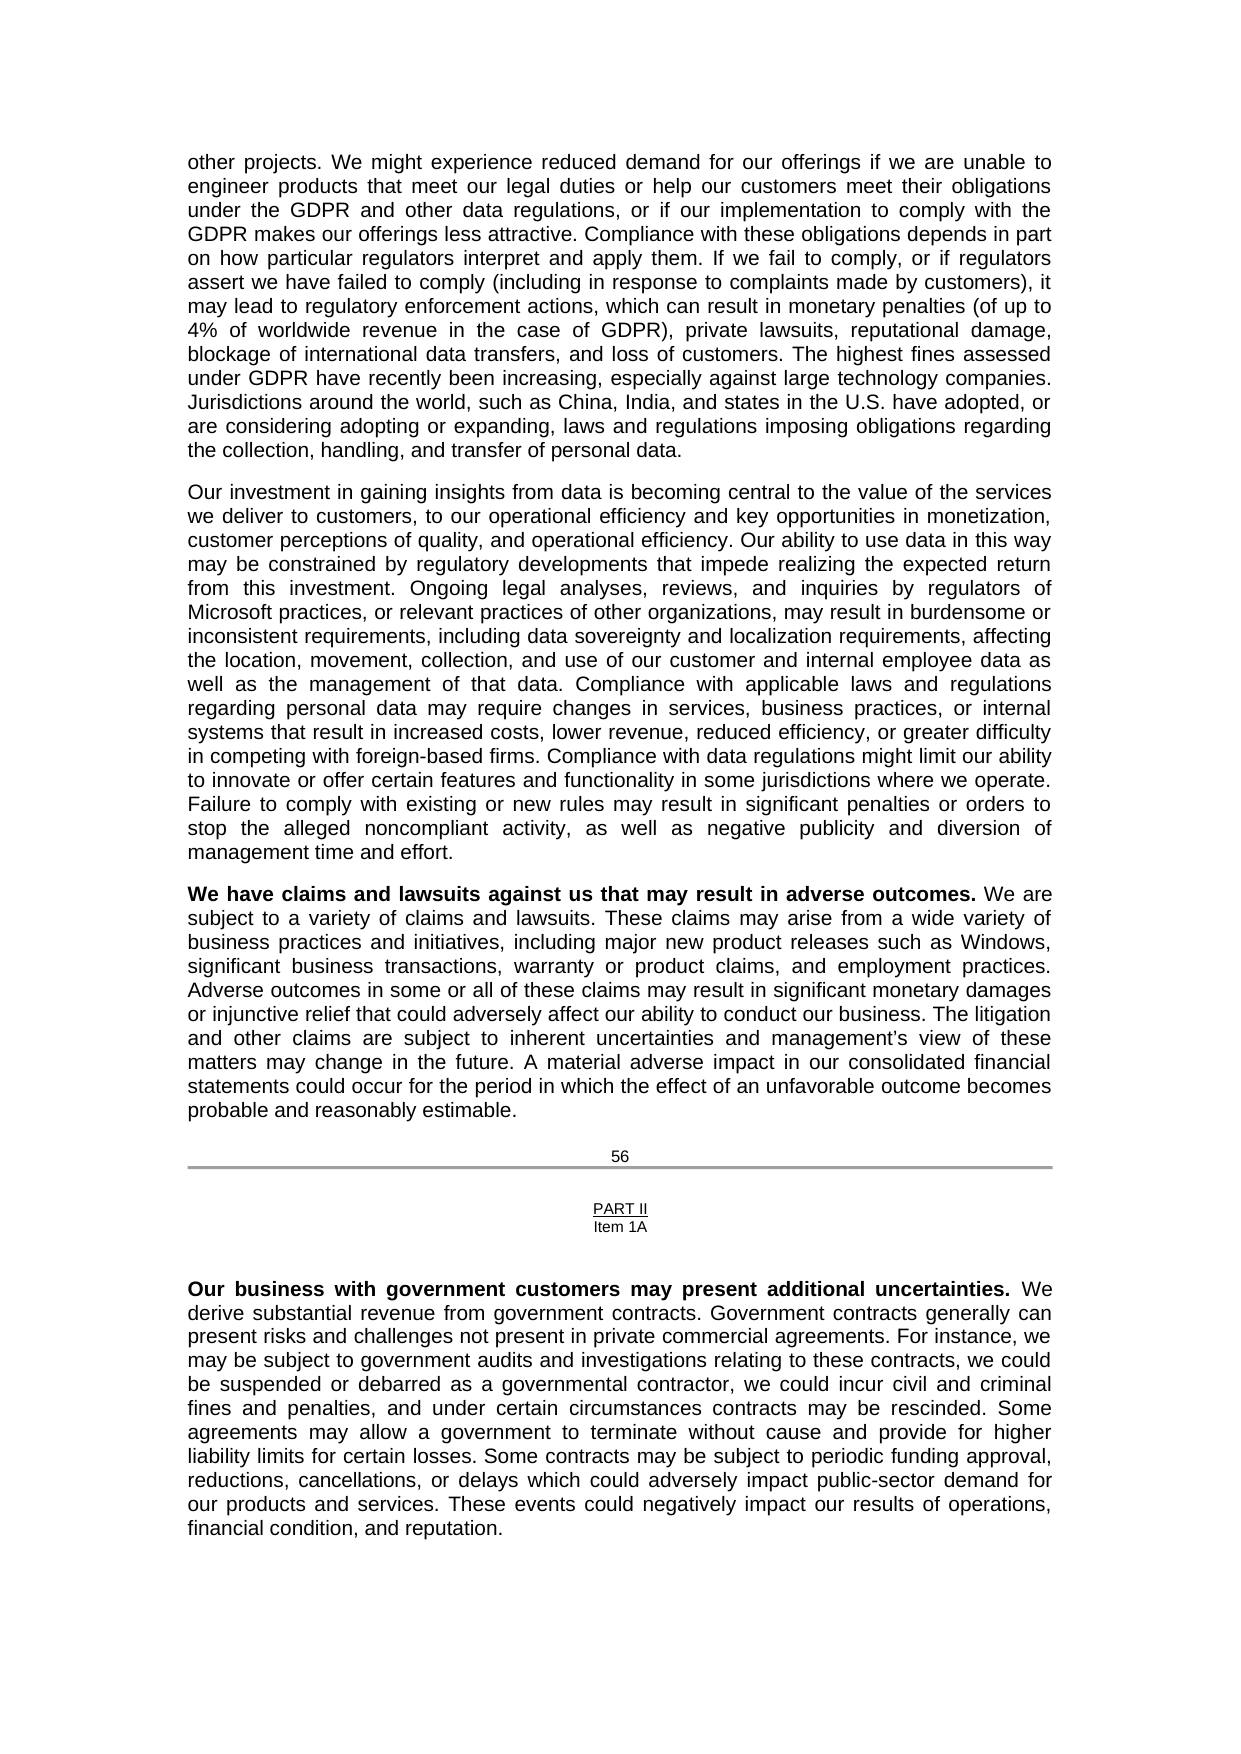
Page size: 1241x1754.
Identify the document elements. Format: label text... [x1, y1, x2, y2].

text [187, 150, 1053, 461]
text Our investment in gaining insights from data is becoming central to the value of the services we deliver to customers, to our operational efficiency and key opportunities in monetization, customer perceptions of quality, and operational efficiency. Our ability to use data in this way may be constrained by regulatory developments that impede realizing the expected return from this investment. Ongoing legal analyses, reviews, and inquiries by regulators of Microsoft practices, or relevant practices of other organizations, may result in burdensome or inconsistent requirements, including data sovereignty and localization requirements, affecting the location, movement, collection, and use of our customer and internal employee data as well as the management of that data. Compliance with applicable laws and regulations regarding personal data may require changes in services, business practices, or internal systems that result in increased costs, lower revenue, reduced efficiency, or greater difficulty in competing with foreign-based firms. Compliance with data regulations might limit our ability to innovate or offer certain features and functionality in some jurisdictions where we operate. Failure to comply with existing or new rules may result in significant penalties or orders to stop the alleged noncompliant activity, as well as negative publicity and diversion of management time and effort. [187, 480, 1053, 863]
text Our business with government customers may present additional uncertainties. We derive substantial revenue from government contracts. Government contracts generally can present risks and challenges not present in private commercial agreements. For instance, we may be subject to government audits and investigations relating to these contracts, we could be suspended or debarred as a governmental contractor, we could incur civil and criminal fines and penalties, and under certain circumstances contracts may be rescinded. Some agreements may allow a government to terminate without cause and provide for higher liability limits for certain losses. Some contracts may be subject to periodic funding approval, reductions, cancellations, or delays which could adversely impact public-sector demand for our products and services. These events could negatively impact our results of operations, financial condition, and reputation. [187, 1276, 1053, 1540]
text Item 1A [187, 1218, 1053, 1236]
text We have claims and lawsuits against us that may result in adverse outcomes. We are subject to a variety of claims and lawsuits. These claims may arise from a wide variety of business practices and initiatives, including major new product releases such as Windows, significant business transactions, warranty or product claims, and employment practices. Adverse outcomes in some or all of these claims may result in significant monetary damages or injunctive relief that could adversely affect our ability to conduct our business. The litigation and other claims are subject to inherent uncertainties and management’s view of these matters may change in the future. A material adverse impact in our consolidated financial statements could occur for the period in which the effect of an unfavorable outcome becomes probable and reasonably estimable. [187, 882, 1053, 1122]
text PART II [187, 1200, 1053, 1218]
text 56 [187, 1147, 1053, 1166]
